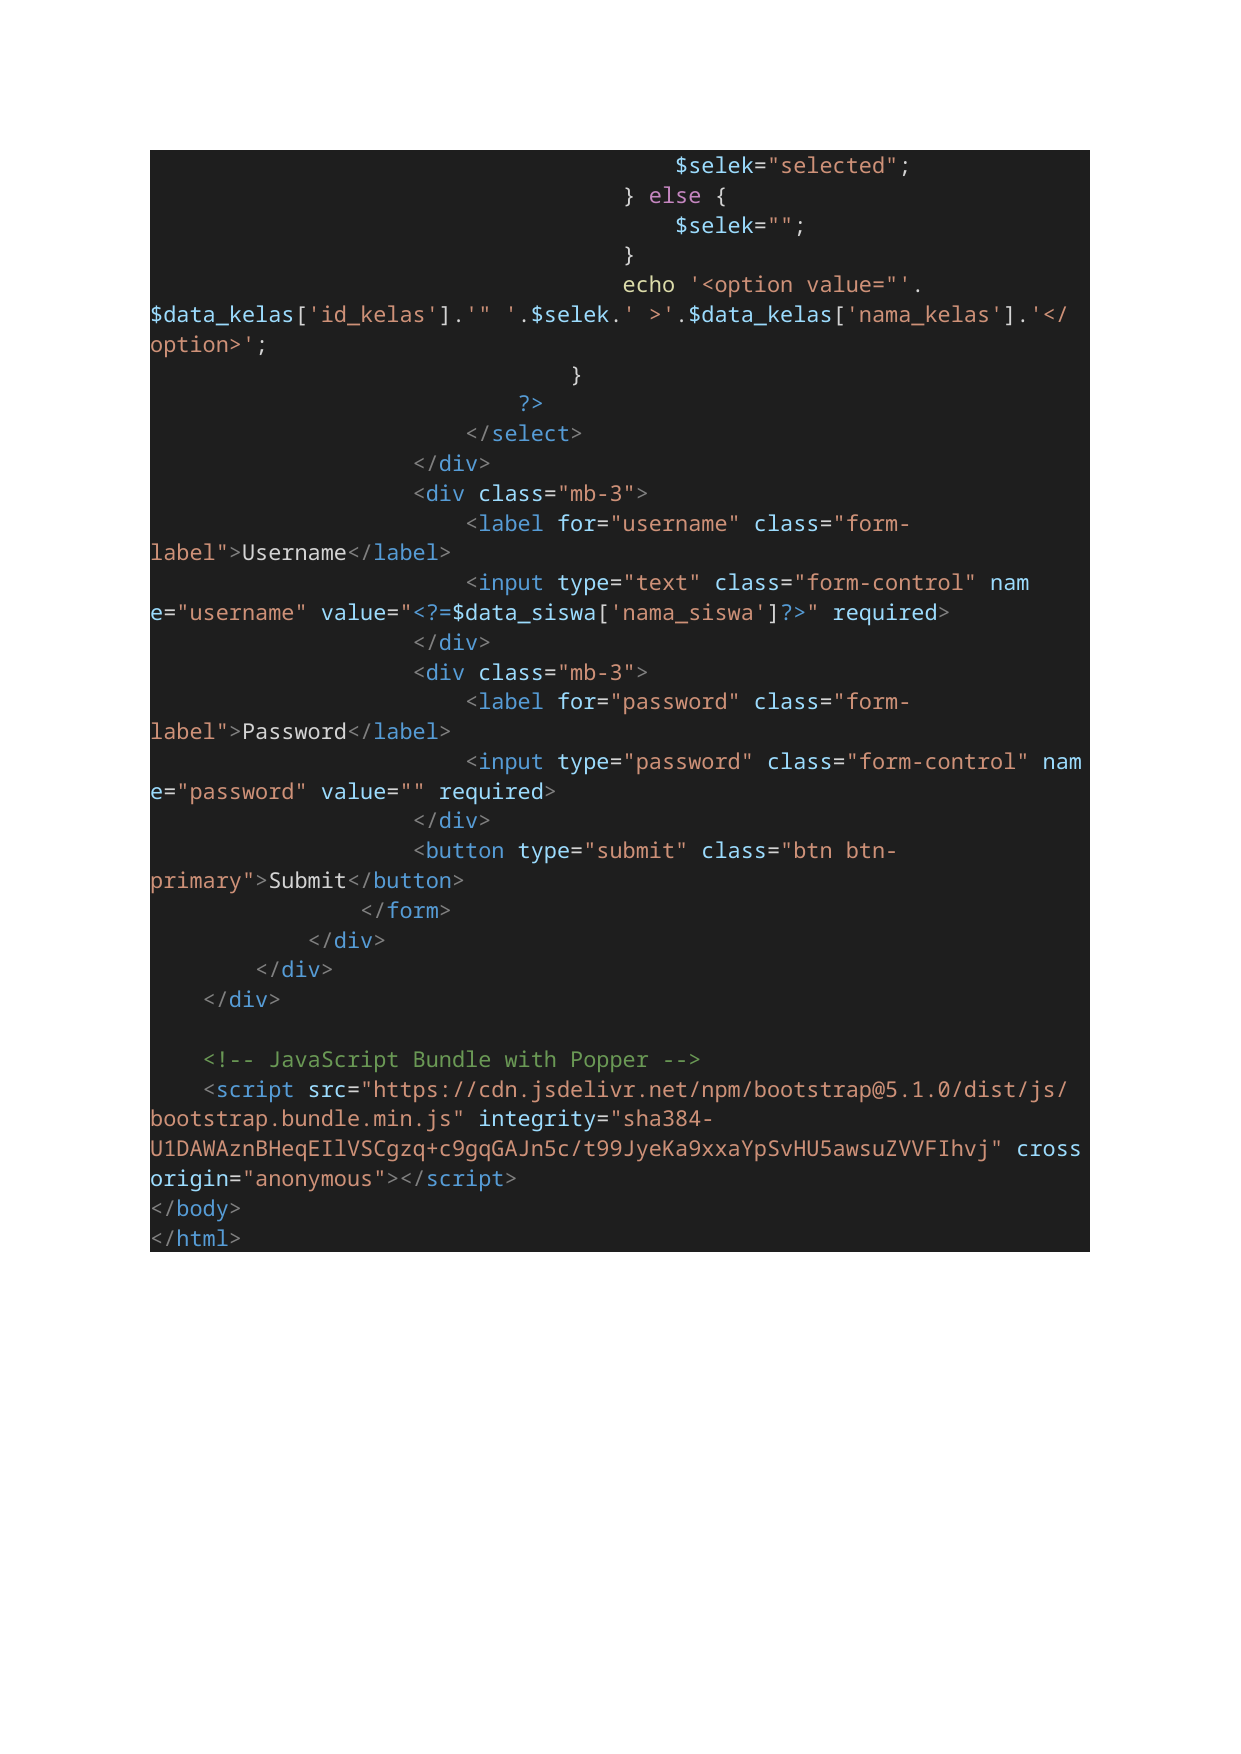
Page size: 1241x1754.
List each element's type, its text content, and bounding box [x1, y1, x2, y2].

text </div> [150, 448, 1090, 478]
text $selek=""; [150, 209, 1090, 239]
text </form> [150, 895, 1090, 924]
text ?> [150, 388, 1090, 418]
text echo '<option value="'.$data_kelas['id_kelas'].'" '.$selek.' >'.$data_kelas['nama_kelas'].'</option>'; [150, 269, 1090, 358]
text </div> [150, 627, 1090, 656]
text </body> [150, 1193, 1090, 1222]
text <label for="username" class="form-label">Username</label> [150, 507, 1090, 567]
text <div class="mb-3"> [150, 656, 1090, 686]
text </div> [150, 924, 1090, 954]
text } else { [150, 180, 1090, 209]
text <button type="submit" class="btn btn-primary">Submit</button> [150, 835, 1090, 895]
text </div> [150, 984, 1090, 1014]
text } [150, 239, 1090, 269]
text <label for="password" class="form-label">Password</label> [150, 686, 1090, 746]
text <div class="mb-3"> [150, 478, 1090, 507]
text <!-- JavaScript Bundle with Popper --> [150, 1044, 1090, 1073]
text $selek="selected"; [150, 150, 1090, 180]
text <script src="https://cdn.jsdelivr.net/npm/bootstrap@5.1.0/dist/js/bootstrap.bundle.min.js" integrity="sha384-U1DAWAznBHeqEIlVSCgzq+c9gqGAJn5c/t99JyeKa9xxaYpSvHU5awsuZVVFIhvj" crossorigin="anonymous"></script> [150, 1073, 1090, 1193]
text <input type="text" class="form-control" name="username" value="<?=$data_siswa['nama_siswa']?>" required> [150, 567, 1090, 627]
text </html> [150, 1222, 1090, 1252]
text } [150, 358, 1090, 388]
text </div> [150, 954, 1090, 984]
text <input type="password" class="form-control" name="password" value="" required> [150, 746, 1090, 805]
text </select> [150, 418, 1090, 448]
text </div> [150, 805, 1090, 835]
